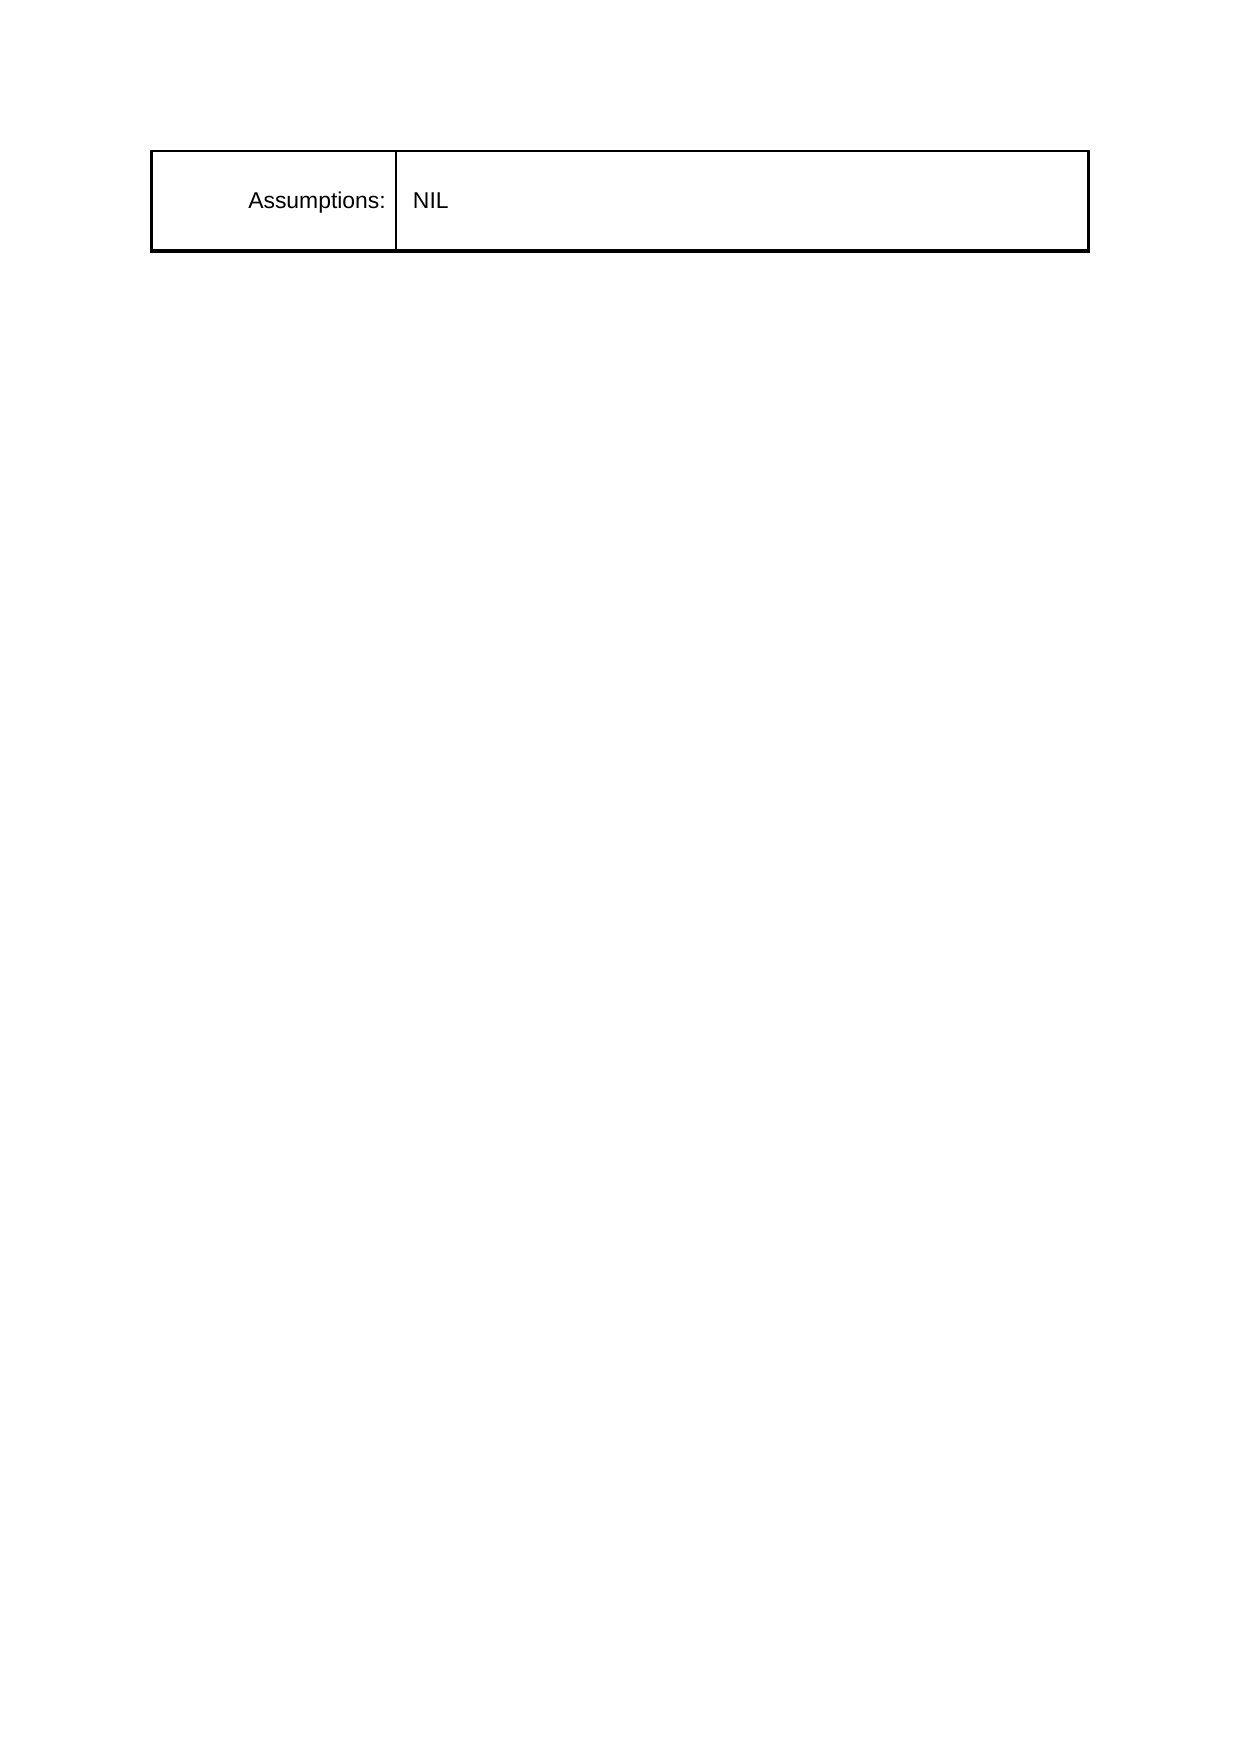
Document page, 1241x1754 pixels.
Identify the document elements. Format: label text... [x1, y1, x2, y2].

table_cell NIL [397, 152, 1087, 249]
table_cell Assumptions: [153, 152, 395, 249]
